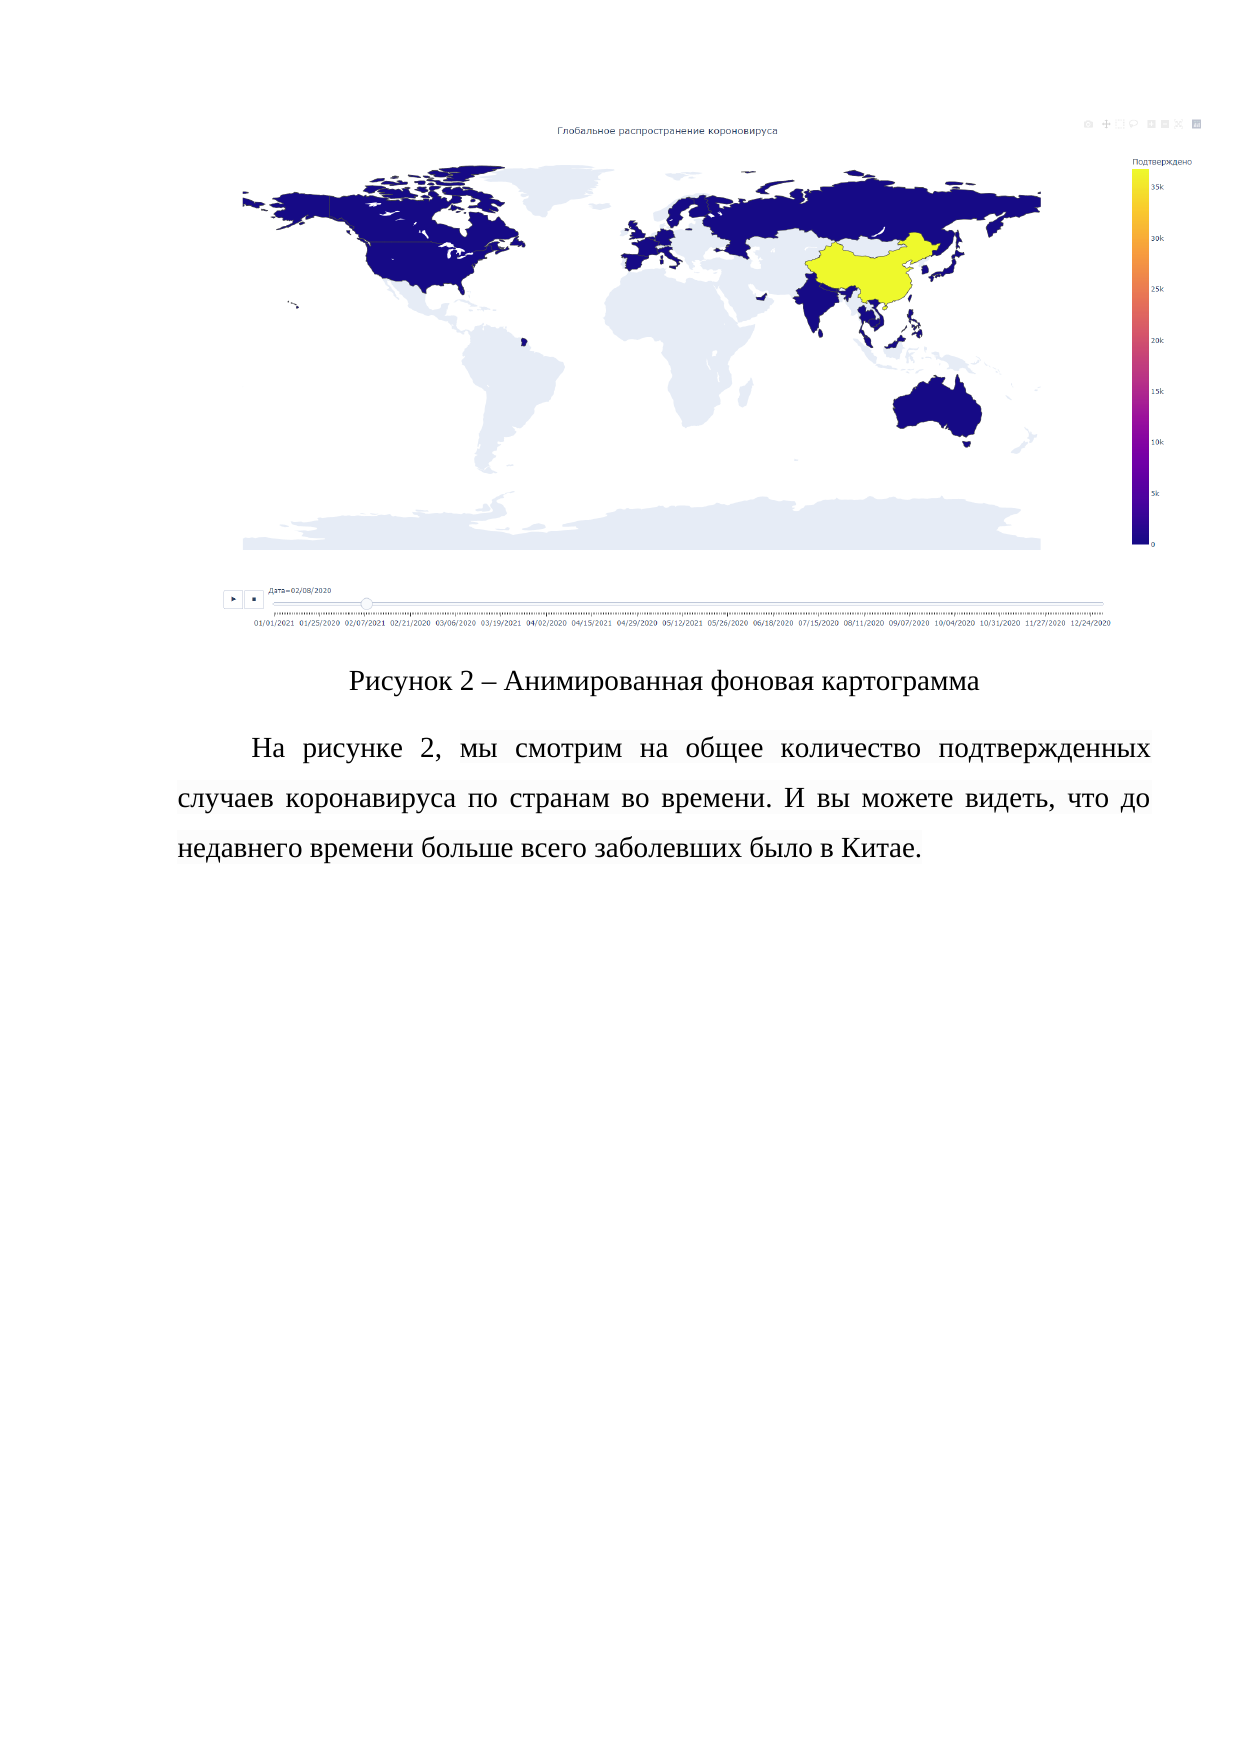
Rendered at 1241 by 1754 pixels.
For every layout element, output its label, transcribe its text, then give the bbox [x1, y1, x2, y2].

picture [177, 118, 1207, 633]
text Рисунок 2 – Анимированная фоновая картограмма [177, 663, 1152, 696]
text На рисунке 2, мы смотрим на общее количество подтвержденных случаев коронавируса по странам во времени. И вы можете видеть, что до недавнего времени больше всего заболевших было в Китае. [177, 814, 1152, 864]
text На рисунке 2, мы смотрим на общее количество подтвержденных случаев коронавируса по странам во времени. И вы можете видеть, что до недавнего времени больше всего заболевших было в Китае. [177, 730, 1152, 780]
